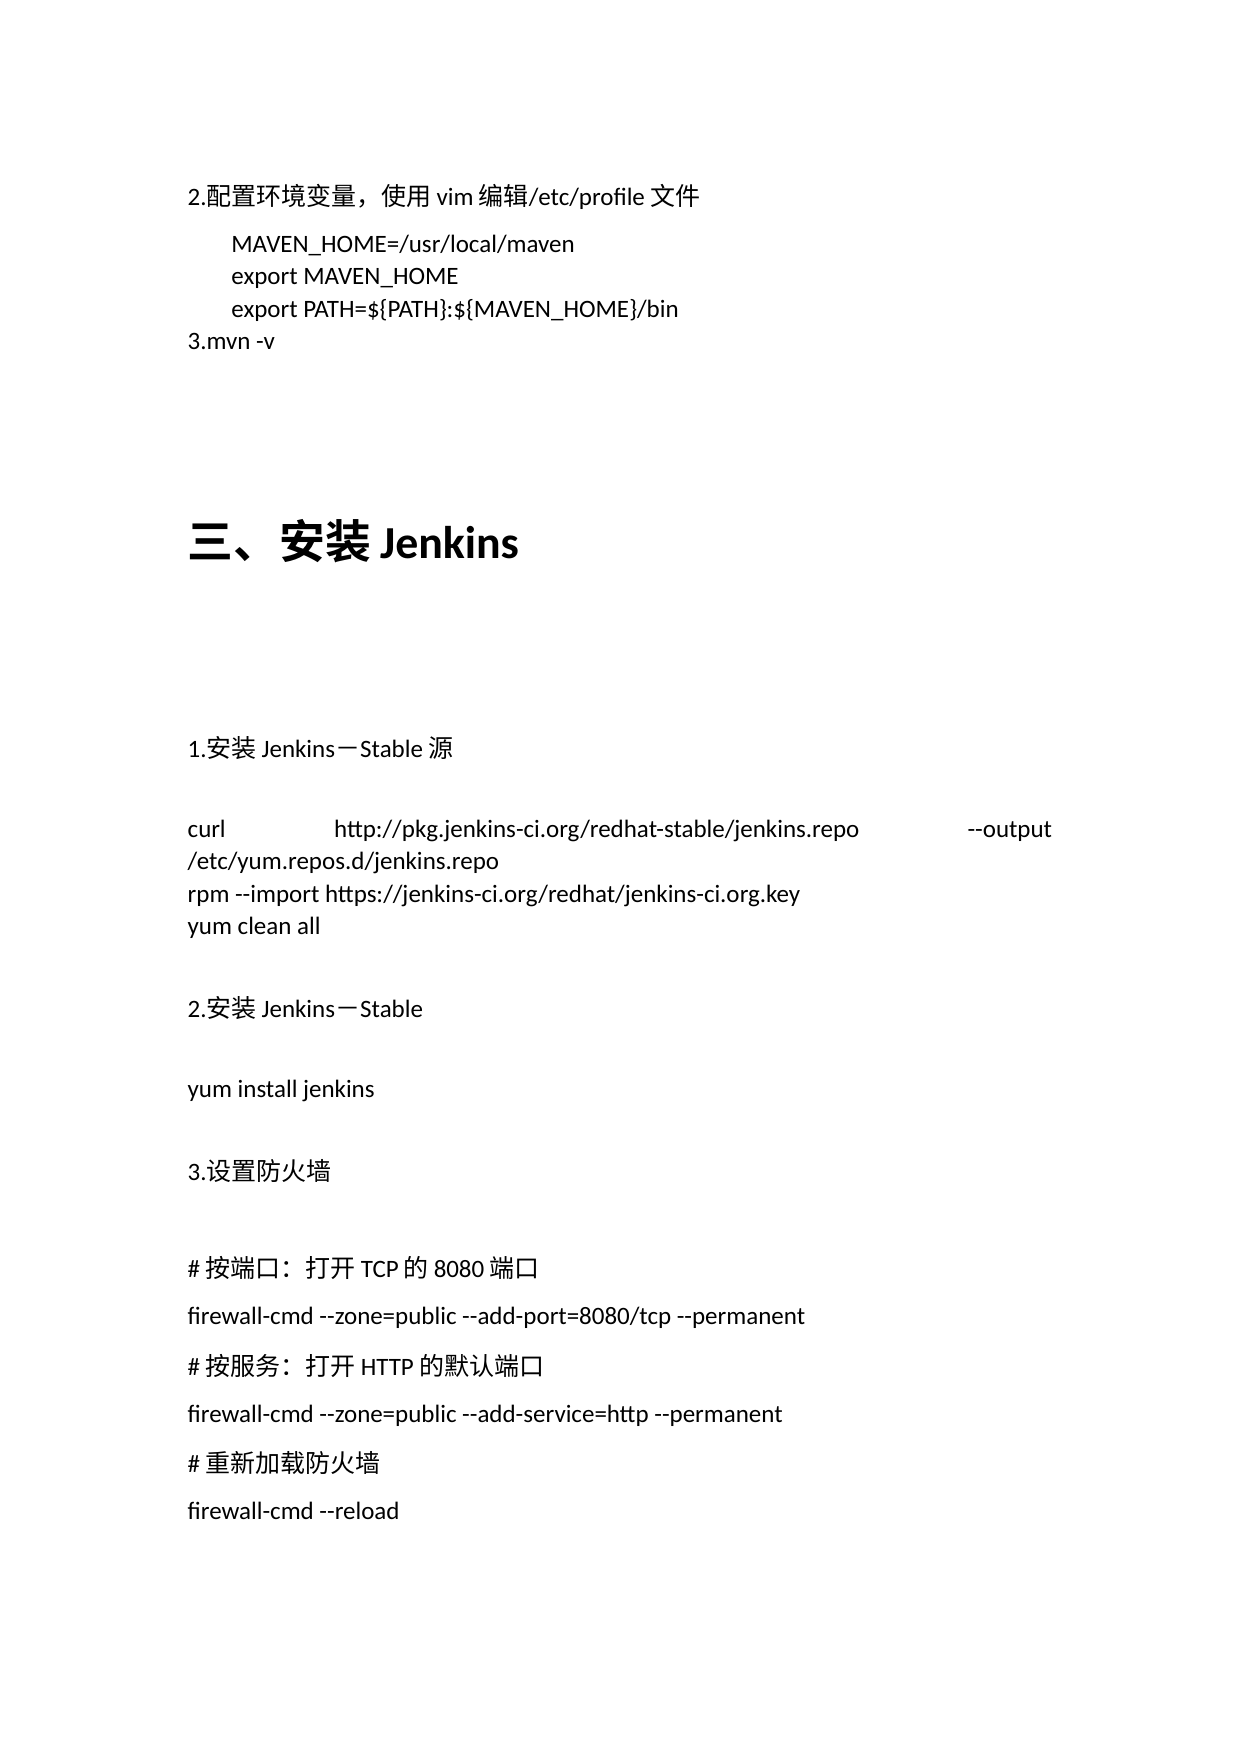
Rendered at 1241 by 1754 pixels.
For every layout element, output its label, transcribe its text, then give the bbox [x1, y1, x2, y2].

text 3.设置防火墙 [187, 1137, 1053, 1202]
text export PATH=${PATH}:${MAVEN_HOME}/bin [187, 292, 1053, 324]
text yum clean all [187, 909, 1053, 942]
text firewall-cmd --zone=public --add-service=http --permanent [187, 1397, 1053, 1429]
text curl http://pkg.jenkins-ci.org/redhat-stable/jenkins.repo --output /etc/yum.repos.d/jenkins.repo [187, 812, 1053, 877]
text MAVEN_HOME=/usr/local/maven [187, 227, 1053, 259]
text firewall-cmd --reload [187, 1494, 1053, 1527]
text 1.安装Jenkins－Stable源 [187, 714, 1053, 779]
text 2.配置环境变量，使用vim编辑/etc/profile文件 [187, 162, 1053, 227]
text 3.mvn -v [187, 324, 1053, 357]
text rpm --import https://jenkins-ci.org/redhat/jenkins-ci.org.key [187, 877, 1053, 909]
text # 重新加载防火墙 [187, 1429, 1053, 1494]
text 2.安装Jenkins－Stable [187, 974, 1053, 1039]
text yum install jenkins [187, 1072, 1053, 1104]
text export MAVEN_HOME [187, 259, 1053, 292]
subtitle 三、安装Jenkins [187, 490, 1053, 587]
text # 按服务：打开HTTP的默认端口 [187, 1332, 1053, 1397]
text # 按端口：打开TCP的8080端口 [187, 1234, 1053, 1299]
text firewall-cmd --zone=public --add-port=8080/tcp --permanent [187, 1299, 1053, 1332]
